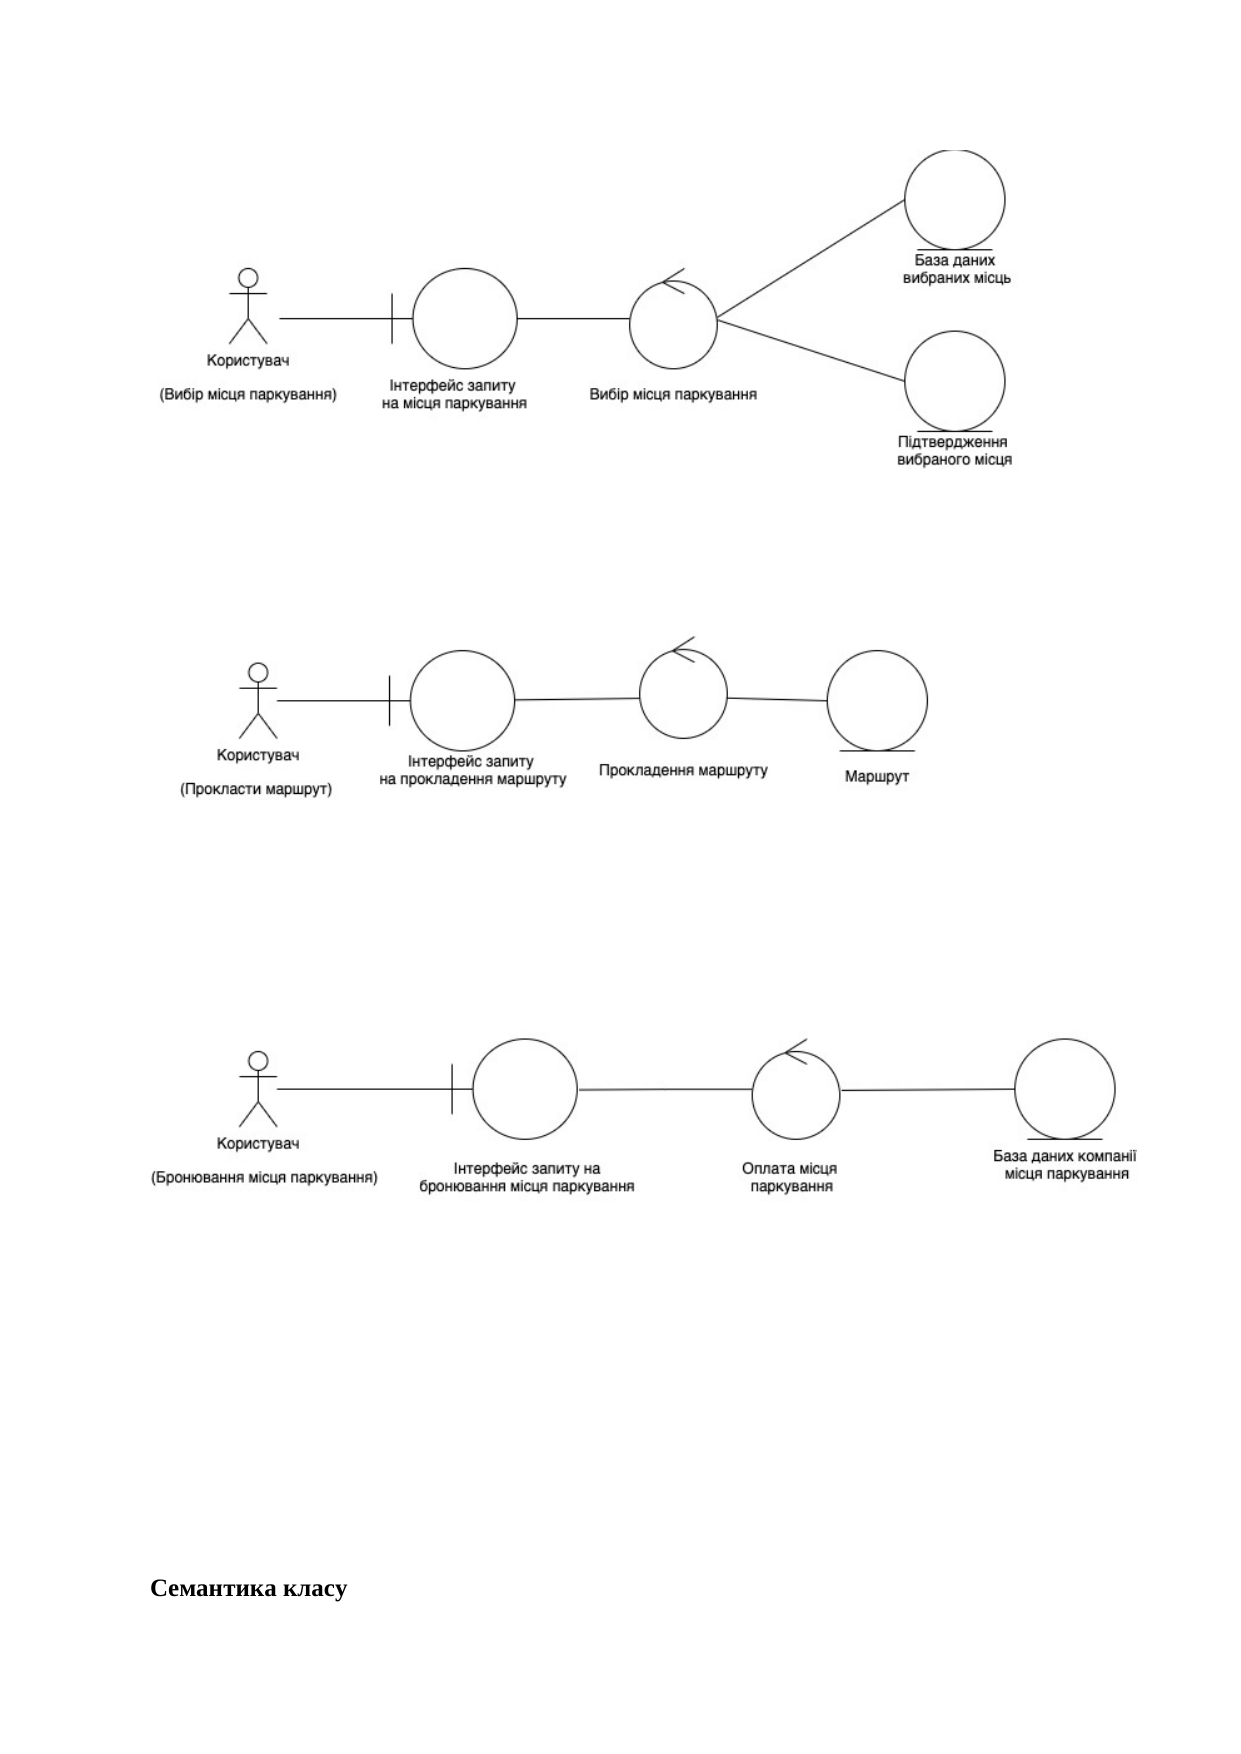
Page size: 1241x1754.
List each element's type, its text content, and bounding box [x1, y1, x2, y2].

picture [150, 150, 1146, 1229]
text Семантика класу [150, 1573, 1090, 1602]
